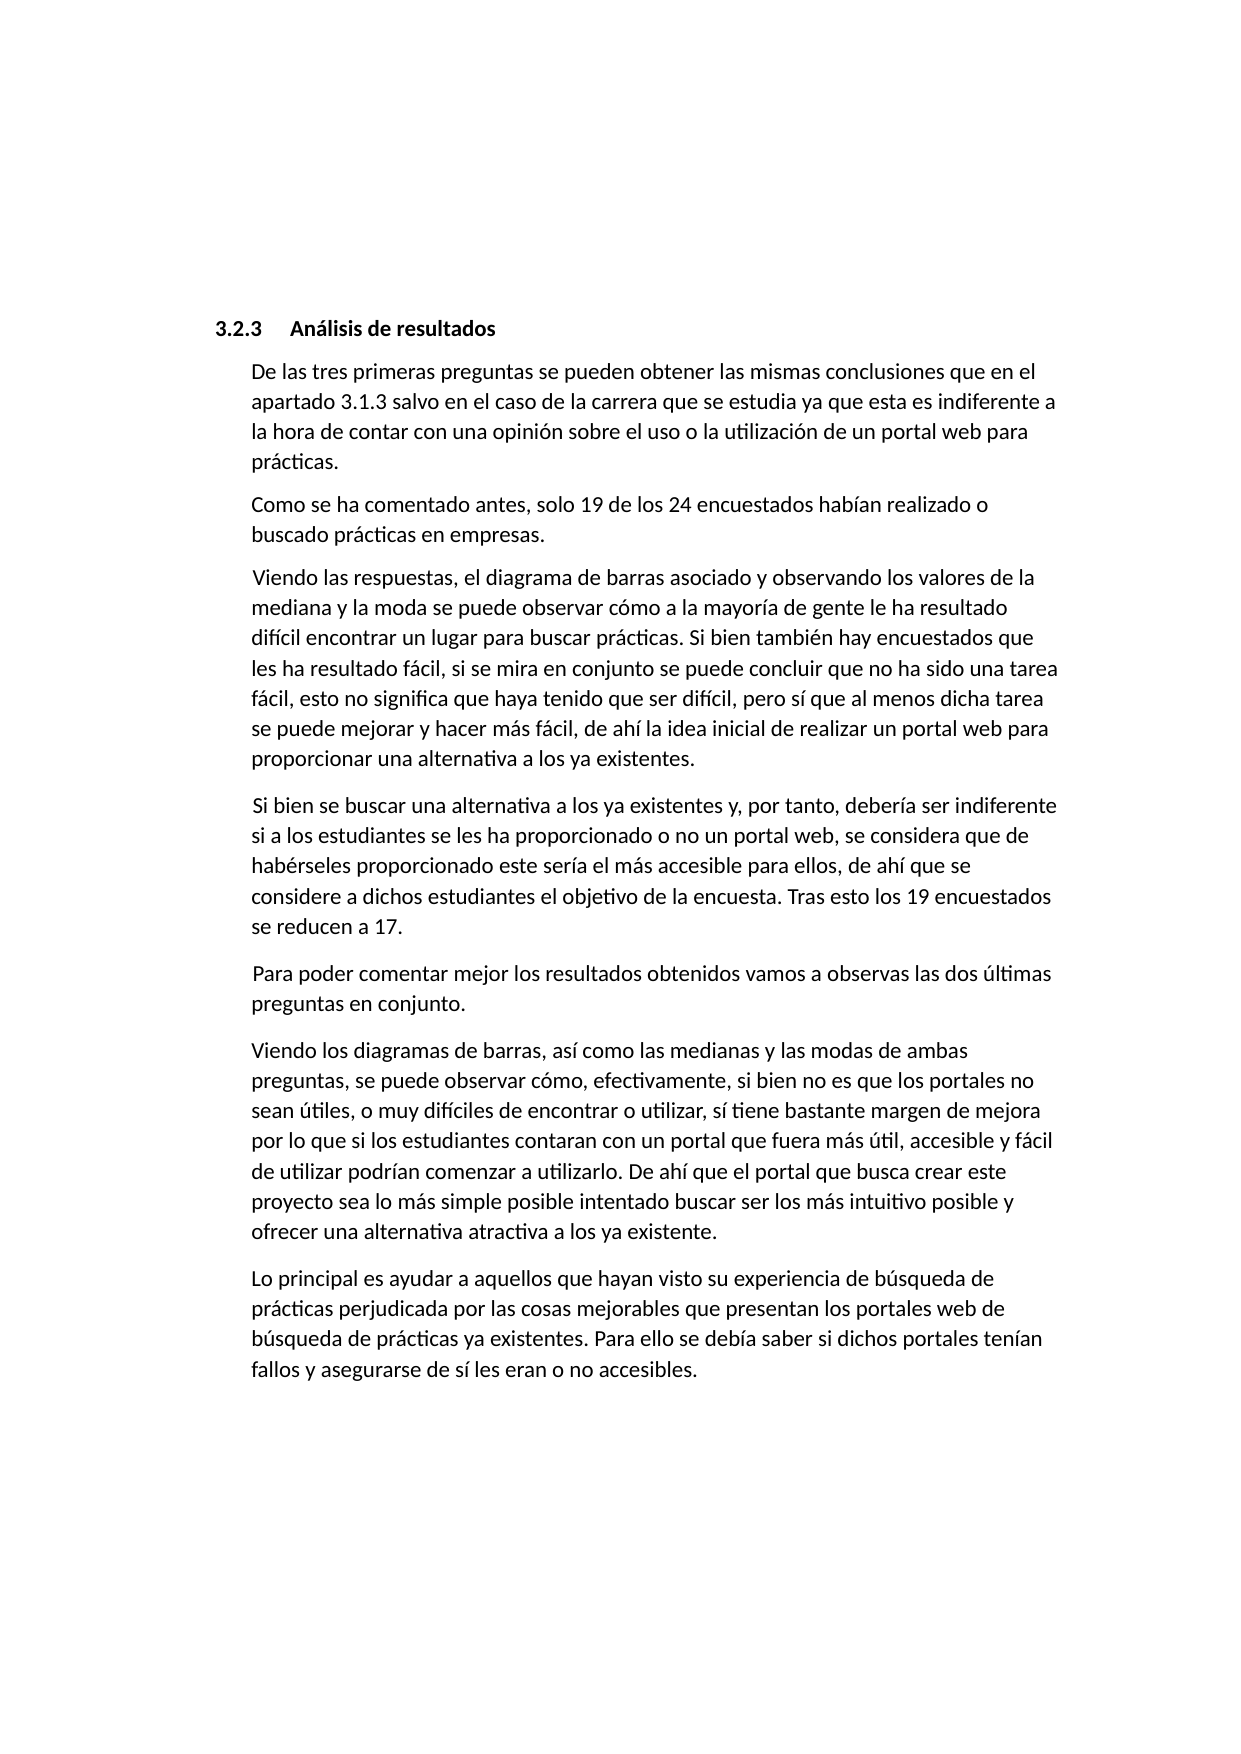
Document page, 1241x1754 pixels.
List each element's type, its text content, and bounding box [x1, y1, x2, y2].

text Como se ha comentado antes, solo 19 de los 24 encuestados habían realizado o buscado prácticas en empresas. [251, 490, 1063, 548]
text De las tres primeras preguntas se pueden obtener las mismas conclusiones que en el apartado 3.1.3 salvo en el caso de la carrera que se estudia ya que esta es indiferente a la hora de contar con una opinión sobre el uso o la utilización de un portal web para prácticas. [251, 357, 1063, 475]
text Viendo los diagramas de barras, así como las medianas y las modas de ambas preguntas, se puede observar cómo, efectivamente, si bien no es que los portales no sean útiles, o muy difíciles de encontrar o utilizar, sí tiene bastante margen de mejora por lo que si los estudiantes contaran con un portal que fuera más útil, accesible y fácil de utilizar podrían comenzar a utilizarlo. De ahí que el portal que busca crear este proyecto sea lo más simple posible intentado buscar ser los más intuitivo posible y ofrecer una alternativa atractiva a los ya existente. [251, 1036, 1063, 1245]
text Para poder comentar mejor los resultados obtenidos vamos a observas las dos últimas preguntas en conjunto. [251, 959, 1063, 1017]
list Análisis de resultados [215, 314, 1063, 342]
text Lo principal es ayudar a aquellos que hayan visto su experiencia de búsqueda de prácticas perjudicada por las cosas mejorables que presentan los portales web de búsqueda de prácticas ya existentes. Para ello se debía saber si dichos portales tenían fallos y asegurarse de sí les eran o no accesibles. [251, 1264, 1063, 1383]
text Viendo las respuestas, el diagrama de barras asociado y observando los valores de la mediana y la moda se puede observar cómo a la mayoría de gente le ha resultado difícil encontrar un lugar para buscar prácticas. Si bien también hay encuestados que les ha resultado fácil, si se mira en conjunto se puede concluir que no ha sido una tarea fácil, esto no significa que haya tenido que ser difícil, pero sí que al menos dicha tarea se puede mejorar y hacer más fácil, de ahí la idea inicial de realizar un portal web para proporcionar una alternativa a los ya existentes. [251, 563, 1063, 772]
text Si bien se buscar una alternativa a los ya existentes y, por tanto, debería ser indiferente si a los estudiantes se les ha proporcionado o no un portal web, se considera que de habérseles proporcionado este sería el más accesible para ellos, de ahí que se considere a dichos estudiantes el objetivo de la encuesta. Tras esto los 19 encuestados se reducen a 17. [251, 791, 1063, 940]
